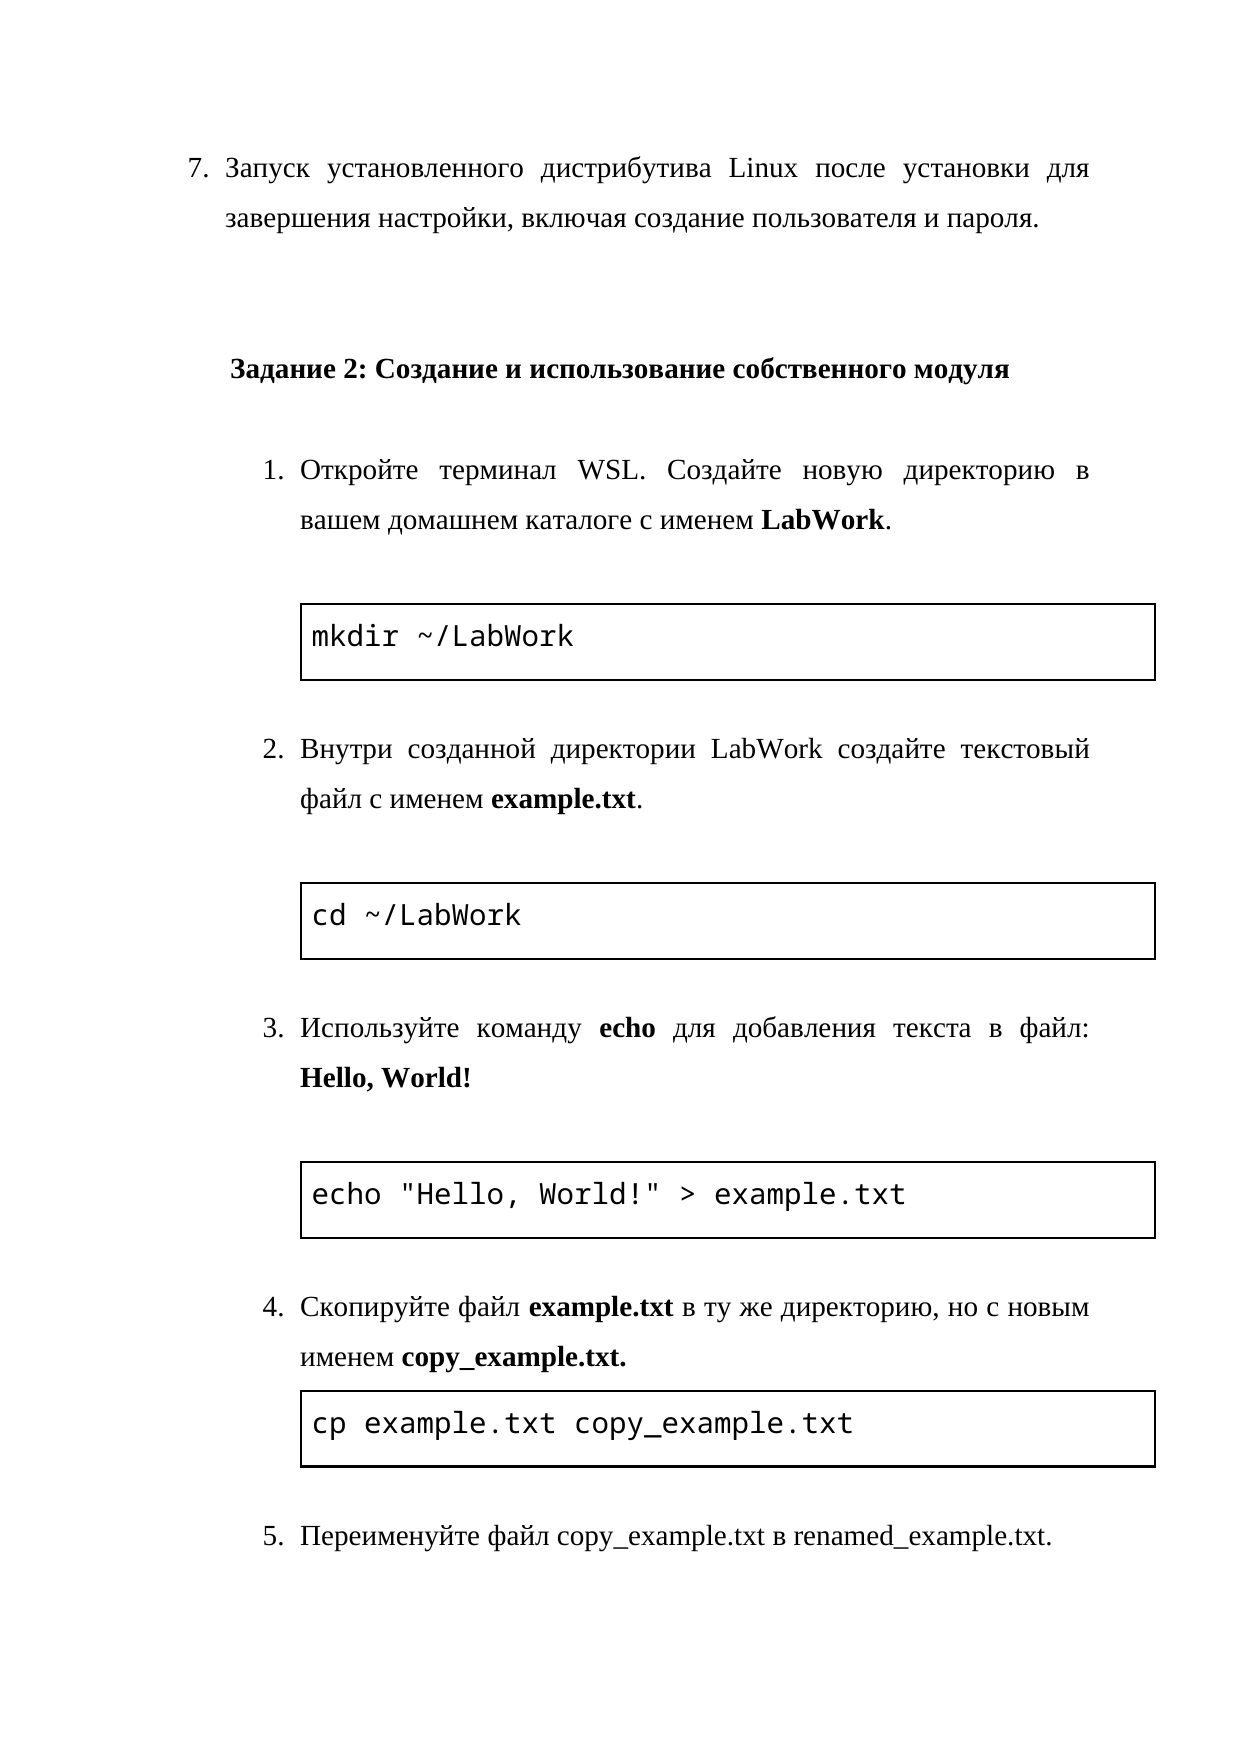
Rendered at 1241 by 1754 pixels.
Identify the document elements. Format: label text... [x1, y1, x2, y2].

list Используйте команду echo для добавления текста в файл: Hello, World! [262, 1010, 1090, 1094]
table_header echo "Hello, World!" > example.txt [302, 1163, 1154, 1237]
list Откройте терминал WSL. Создайте новую директорию в вашем домашнем каталоге с именем LabWork. [262, 452, 1090, 536]
table_header cp example.txt copy_example.txt [302, 1392, 1154, 1465]
list Внутри созданной директории LabWork создайте текстовый файл с именем example.txt. [262, 731, 1090, 815]
list Скопируйте файл example.txt в ту же директорию, но с новым именем copy_example.txt. [262, 1289, 1090, 1373]
table_header mkdir ~/LabWork [302, 605, 1154, 678]
table_header cd ~/LabWork [302, 884, 1154, 958]
subtitle Задание 2: Создание и использование собственного модуля [150, 351, 1090, 385]
list Запуск установленного дистрибутива Linux после установки для завершения настройки, включая создание пользователя и пароля. [187, 150, 1090, 234]
list Переименуйте файл copy_example.txt в renamed_example.txt. [262, 1518, 1090, 1551]
